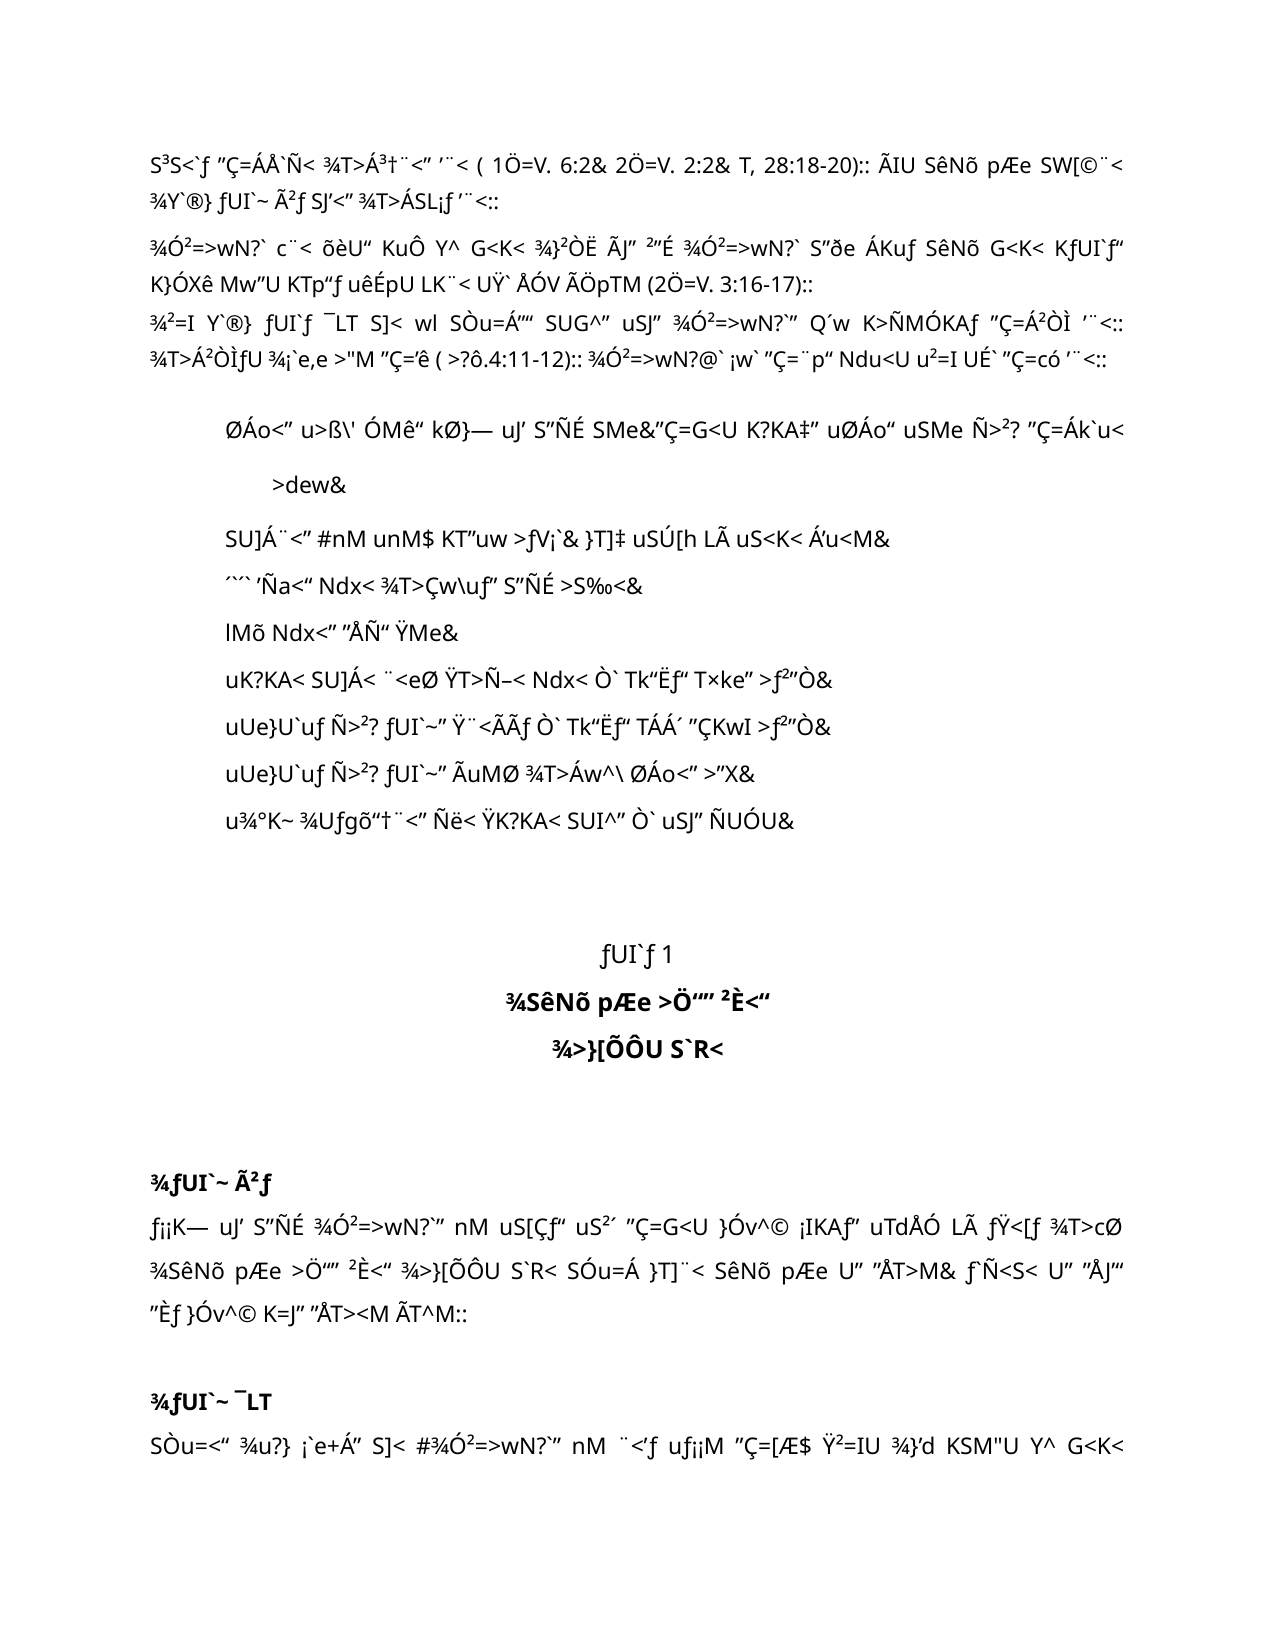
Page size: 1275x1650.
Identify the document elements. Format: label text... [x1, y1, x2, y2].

text ¾SêNõ pÆe >Ö“” ²È­<“ [150, 984, 1125, 1018]
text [150, 1429, 1125, 1461]
text uUe}U`uƒ Ñ>²? ƒUI`~” ÃuMØ ¾T>Áw^\ ØÁo­<” >”X& [225, 758, 1125, 789]
text ƒUI`ƒ 1 [150, 937, 1125, 971]
text SU]Á¨<” #nM unM$ KT”uw >ƒV¡`& }T]­‡ uSÚ[h LÃ uS<K< Á’u<M& [225, 523, 1125, 555]
text ¾ƒUI`~ Ã²ƒ [150, 1167, 1125, 1198]
text ¾ƒUI`~ ¯LT [150, 1386, 1125, 1417]
text ¾>}[ÕÔU S`R< [150, 1032, 1125, 1066]
text lMõ Ndx<” ”ÅÑ“ ŸMe& [225, 617, 1125, 648]
text uK?KA< SU]Á­< ¨<eØ ŸT>Ñ–< Ndx< Ò` Tk“Ëƒ“ T×ke” >ƒ²”Ò& [225, 664, 1125, 695]
text ¾Ó²=>wN?` c¨< õèU“ KuÔ Y^ G<K< ¾}²ÒË ÃJ” ²”É ¾Ó²=>wN?` S”ðe ÁKuƒ SêNõ G<K< KƒUI`ƒ“ K}ÓXê Mw”U KTp“ƒ uêÉpU LK¨< UŸ` ÅÓV ÃÖpTM (2Ö=V. 3:16-17):: [150, 233, 1125, 299]
text uUe}U`uƒ Ñ>²? ƒUI`~” Ÿ¨<ÃÃƒ Ò` Tk“Ëƒ“ TÁÁ´ ”ÇKwI >ƒ²”Ò& [225, 711, 1125, 742]
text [150, 150, 1125, 216]
text u¾°K~ ¾Uƒgõ“†¨<” Ñë< ŸK?KA< SUI^” Ò` uSJ” ÑUÓU& [225, 805, 1125, 836]
text ƒ¡¡K— uJ’ S”ÑÉ ¾Ó²=>wN?`” nM uS[Çƒ“ uS²´ ”Ç=G<U }Óv^© ¡IKAƒ” uTdÅÓ LÃ ƒŸ<[ƒ ¾T>cØ ¾SêNõ pÆe >Ö“” ²È­<“ ¾>}[ÕÔU S`R< SÓu=Á }T]¨< SêNõ pÆe U” ”ÅT>M& ƒ`Ñ<S< U” ”ÅJ’“ ”Èƒ }Óv^© K=J” ”ÅT><M ÃT^M:: [150, 1211, 1125, 1329]
text ¾²=I Y`®} ƒUI`ƒ ¯LT S]­< wl SÒu=Á”“ SUG^” uSJ” ¾Ó²=>wN?`” Q´w K>ÑMÓKAƒ ”Ç=Á²ÒÌ ’¨<:: ¾T>Á²ÒÌƒU ¾¡`e,e >"M ”Ç=’ê ( >?ô.4:11-12):: ¾Ó²=>wN?@` ¡w` ”Ç=¨p“ Ndu<U u²=I UÉ` ”Ç=có ’¨<:: [150, 308, 1125, 374]
text ´`´` ’Ña<“ Ndx< ¾T>Çw\uƒ” S”ÑÉ >S‰<& [225, 570, 1125, 602]
text ØÁo­<” u>ß\' ÓMê“ kØ}— uJ’ S”ÑÉ SMe&”Ç=G<U K?KA‡” uØÁo“ uSMe Ñ>²? ”Ç=Ák`u< >dew& [225, 414, 1125, 500]
